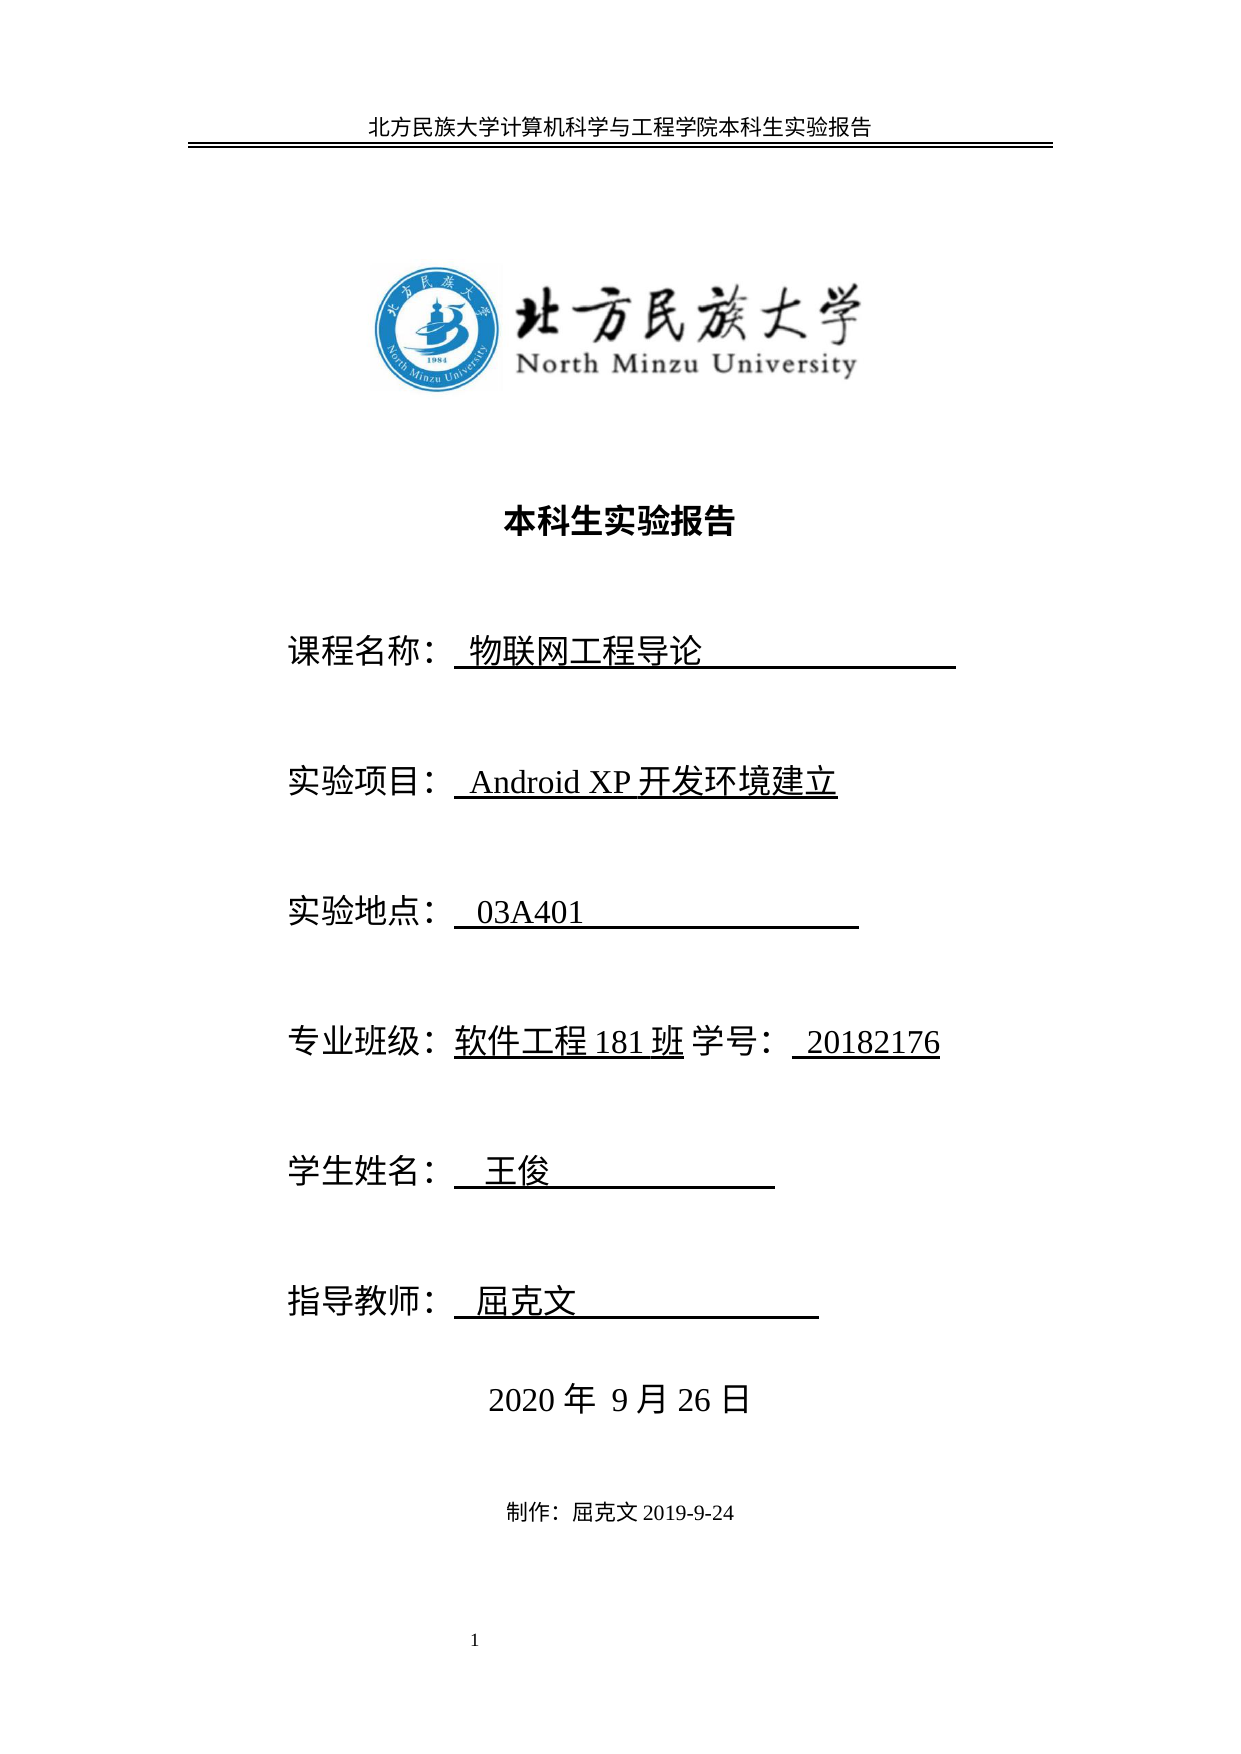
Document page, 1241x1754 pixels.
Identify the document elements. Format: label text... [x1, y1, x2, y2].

picture [366, 259, 874, 399]
text 学生姓名： 王俊 [187, 1137, 1053, 1202]
text 实验项目： Android XP开发环境建立 [187, 747, 1053, 812]
text 指导教师： 屈克文 [187, 1267, 1053, 1332]
text 本科生实验报告 [187, 487, 1053, 552]
text 2020 年 9 月 26 日 [187, 1364, 1053, 1429]
text 制作：屈克文 2019-9-24 [187, 1494, 1053, 1527]
text 课程名称： 物联网工程导论 [187, 617, 1053, 682]
text 实验地点： 03A401 [187, 877, 1053, 942]
text 专业班级：软件工程181班 学号： 20182176 [187, 1007, 1053, 1072]
